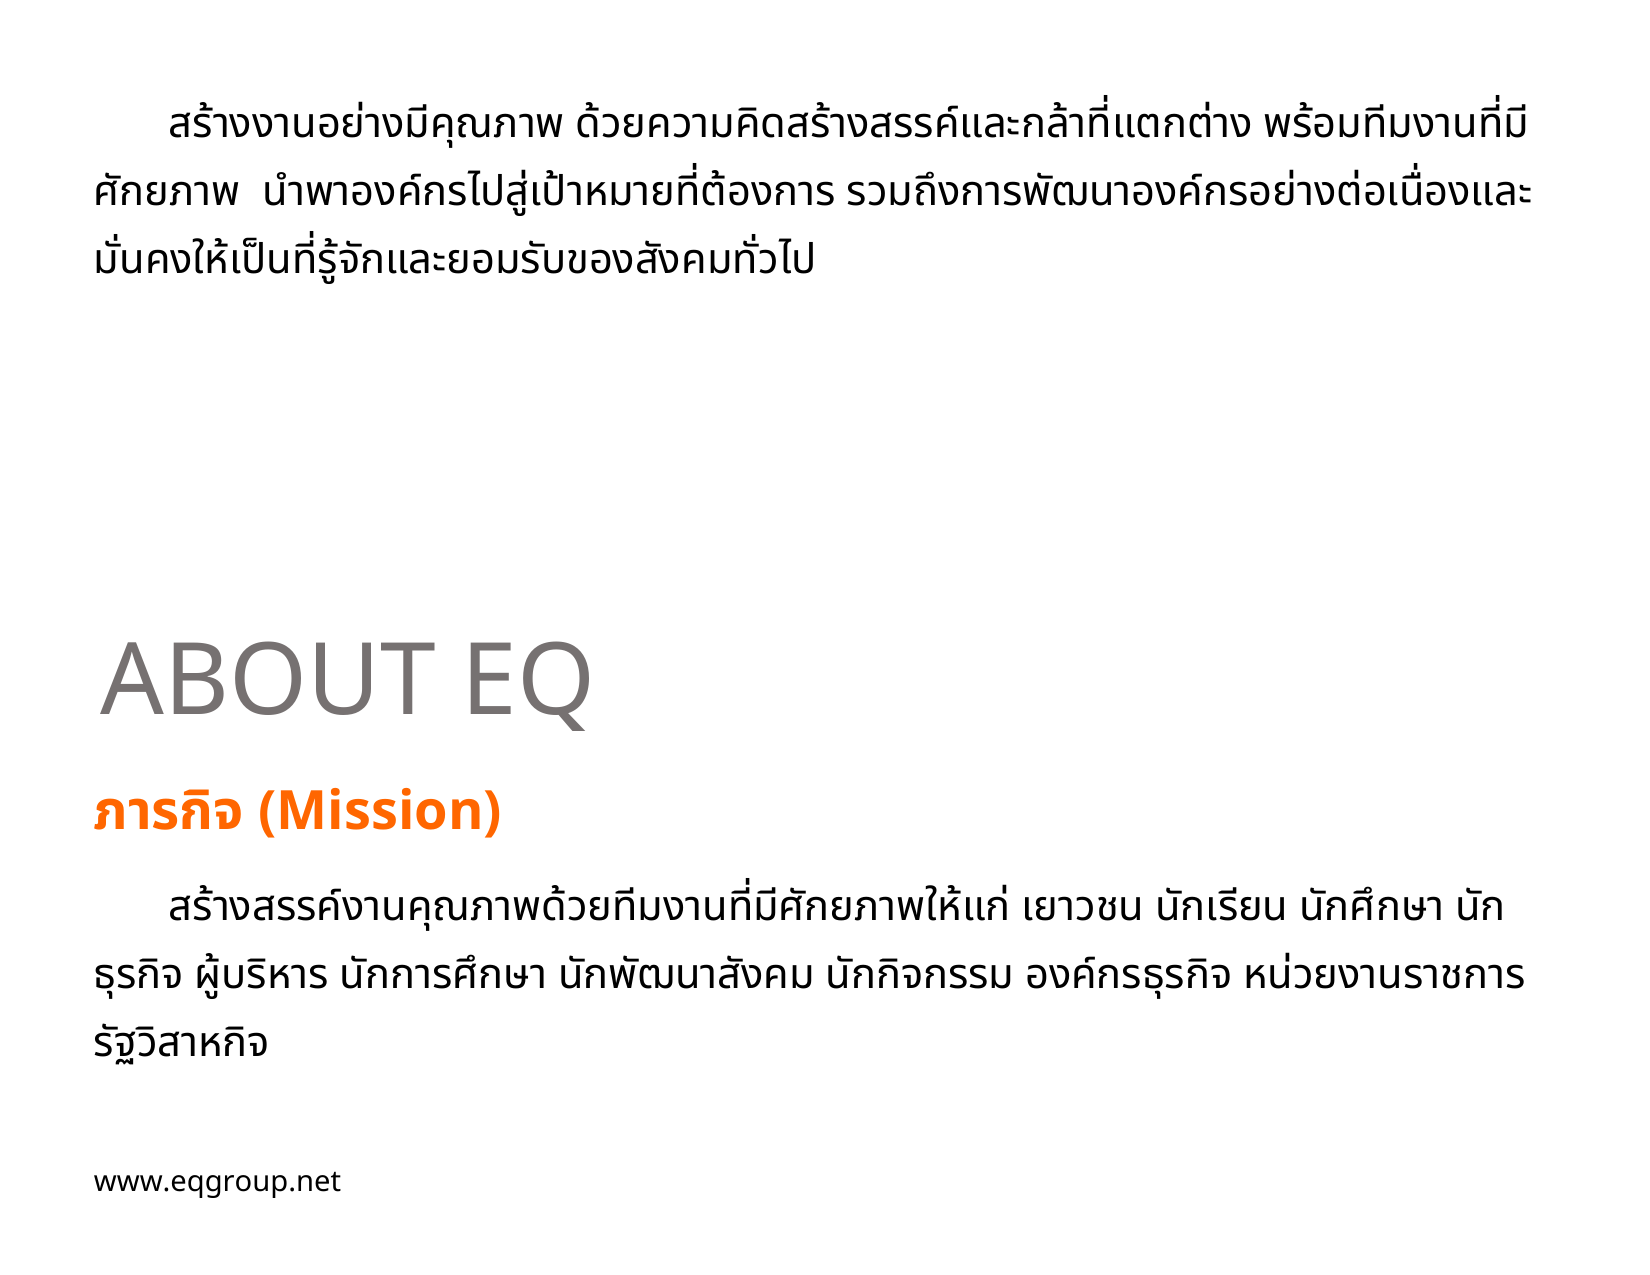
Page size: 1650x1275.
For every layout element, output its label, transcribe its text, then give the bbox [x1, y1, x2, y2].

text ภารกิจ (Mission) [94, 771, 1537, 853]
text ABOUT EQ [100, 607, 1537, 744]
text สร้างงานอย่างมีคุณภาพ ด้วยความคิดสร้างสรรค์และกล้าที่แตกต่าง พร้อมทีมงานที่มีศักยภาพ นำพาองค์กรไปสู่เป้าหมายที่ต้องการ รวมถึงการพัฒนาองค์กรอย่างต่อเนื่องและมั่นคงให้เป็นที่รู้จักและยอมรับของสังคมทั่วไป [94, 94, 1537, 292]
text สร้างสรรค์งานคุณภาพด้วยทีมงานที่มีศักยภาพให้แก่ เยาวชน นักเรียน นักศึกษา นักธุรกิจ ผู้บริหาร นักการศึกษา นักพัฒนาสังคม นักกิจกรรม องค์กรธุรกิจ หน่วยงานราชการ รัฐวิสาหกิจ ิงาุึกษา นักพัฒนาสังคม นักกิจTeam X และองค์กรเพื่อการพัฒนาในด้านต่าง ๆ ทั้งในและต่างประเทศ โดยจัดกิจกรรมสร้างสรรค์สิ่งที่ดี ๆ ด้วยการ....... [94, 877, 1537, 1075]
